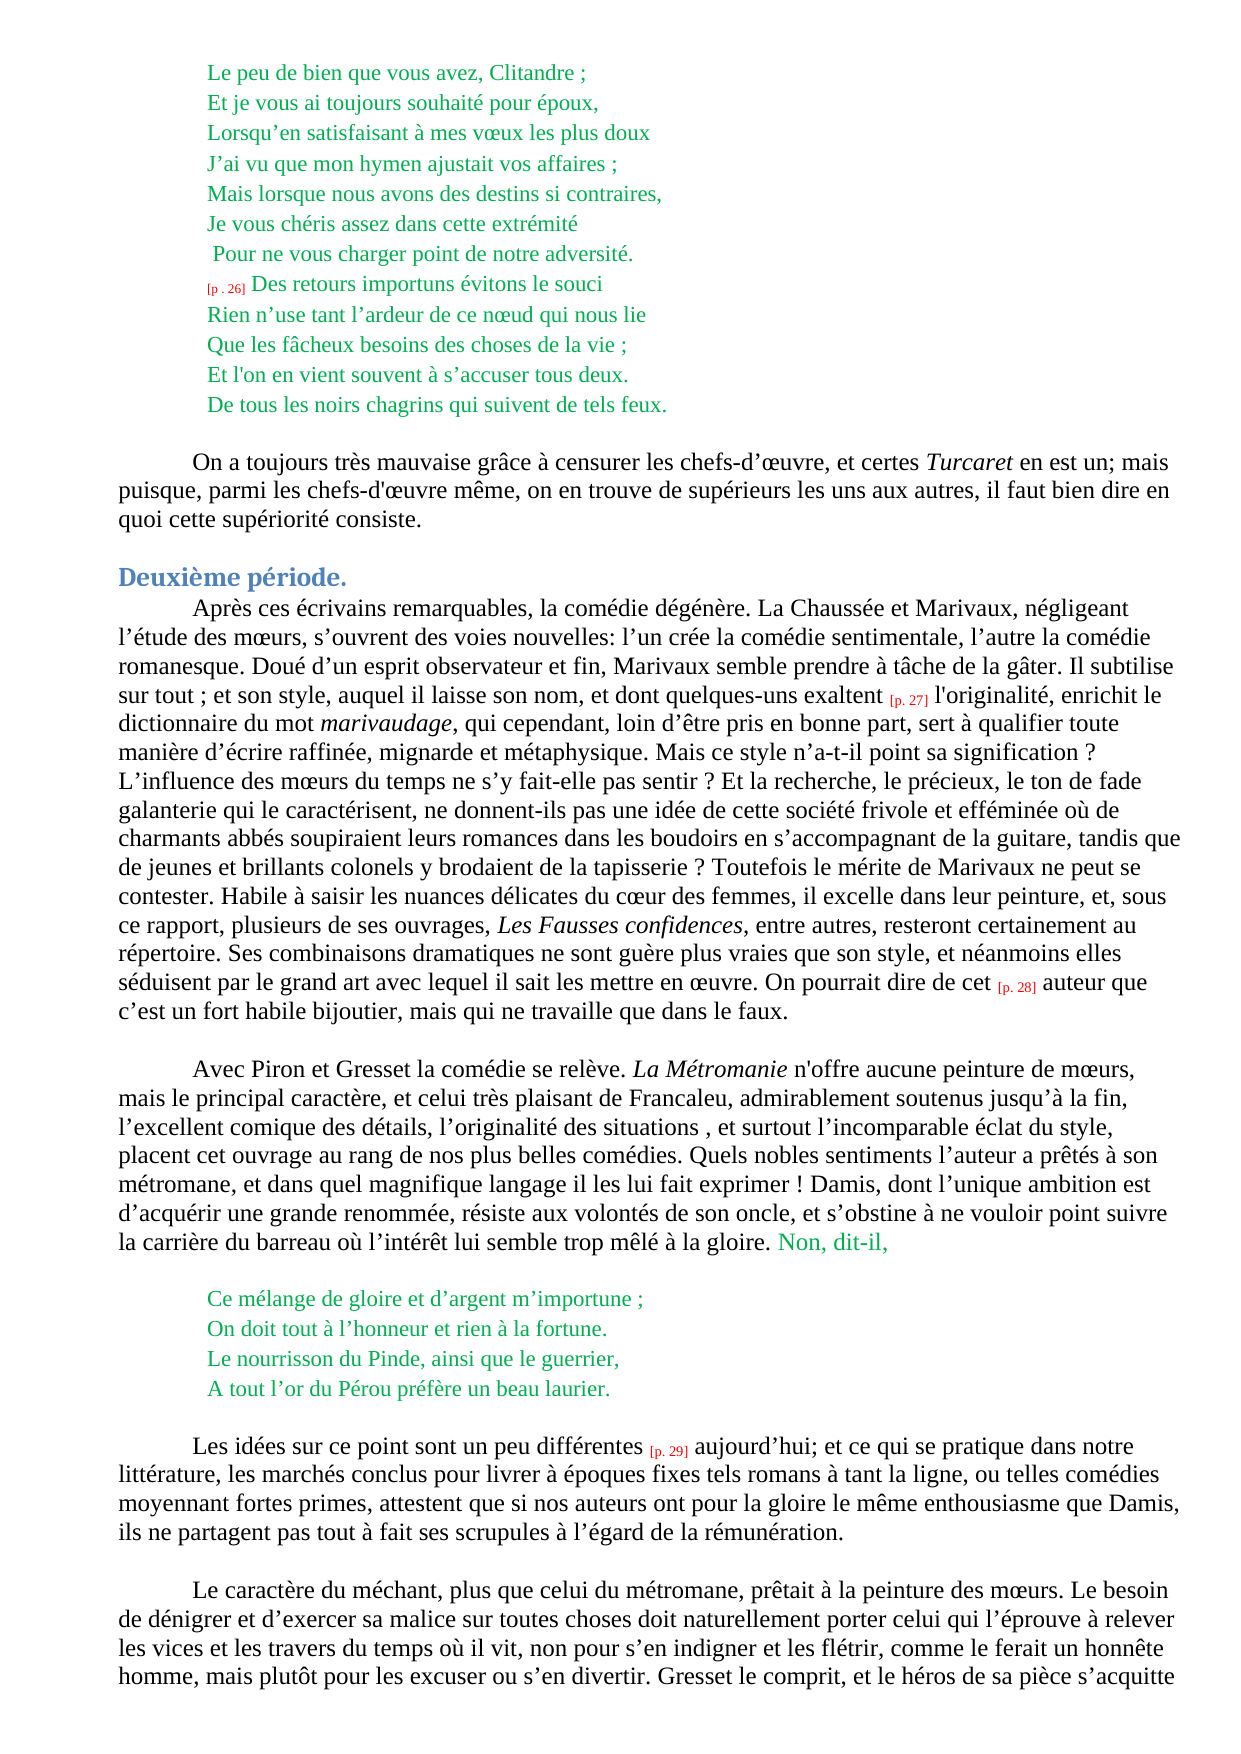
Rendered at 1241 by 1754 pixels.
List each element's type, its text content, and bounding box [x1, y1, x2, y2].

text Que les fâcheux besoins des choses de la vie ; [207, 331, 1181, 357]
text Rien n’use tant l’ardeur de ce nœud qui nous lie [207, 301, 1181, 327]
text Lorsqu’en satisfaisant à mes vœux les plus doux [207, 119, 1181, 146]
text Ce mélange de gloire et d’argent m’importune ; [207, 1285, 1181, 1311]
text J’ai vu que mon hymen ajustait vos affaires ; [207, 150, 1181, 176]
text Le nourrisson du Pinde, ainsi que le guerrier, [207, 1345, 1181, 1372]
text De tous les noirs chagrins qui suivent de tels feux. [207, 391, 1181, 418]
text A tout l’or du Pérou préfère un beau laurier. [207, 1376, 1181, 1402]
text Et je vous ai toujours souhaité pour époux, [207, 89, 1181, 116]
text Mais lorsque nous avons des destins si contraires, [207, 180, 1181, 206]
text On a toujours très mauvaise grâce à censurer les chefs-d’œuvre, et certes Turcaret en est un; mais puisque, parmi les chefs-d'œuvre même, on en trouve de supérieurs les uns aux autres, il faut bien dire en quoi cette supériorité consiste. [118, 447, 1181, 533]
subtitle Deuxième période. [118, 562, 1181, 593]
text Après ces écrivains remarquables, la comédie dégénère. La Chaussée et Marivaux, négligeant l’étude des mœurs, s’ouvrent des voies nouvelles: l’un crée la comédie sentimentale, l’autre la comédie romanesque. Doué d’un esprit observateur et fin, Marivaux semble prendre à tâche de la gâter. Il subtilise sur tout ; et son style, auquel il laisse son nom, et dont quelques-uns exaltent [p. 27] l'originalité, enrichit le dictionnaire du mot marivaudage, qui cependant, loin d’être pris en bonne part, sert à qualifier toute manière d’écrire raffinée, mignarde et métaphysique. Mais ce style n’a-t-il point sa signification ? L’influence des mœurs du temps ne s’y fait-elle pas sentir ? Et la recherche, le précieux, le ton de fade galanterie qui le caractérisent, ne donnent-ils pas une idée de cette société frivole et efféminée où de charmants abbés soupiraient leurs romances dans les boudoirs en s’accompagnant de la guitare, tandis que de jeunes et brillants colonels y brodaient de la tapisserie ? Toutefois le mérite de Marivaux ne peut se contester. Habile à saisir les nuances délicates du cœur des femmes, il excelle dans leur peinture, et, sous ce rapport, plusieurs de ses ouvrages, Les Fausses confidences, entre autres, resteront certainement au répertoire. Ses combinaisons dramatiques ne sont guère plus vraies que son style, et néanmoins elles séduisent par le grand art avec lequel il sait les mettre en œuvre. On pourrait dire de cet [p. 28] auteur que c’est un fort habile bijoutier, mais qui ne travaille que dans le faux. [118, 593, 1181, 1025]
text Le peu de bien que vous avez, Clitandre ; [207, 59, 1181, 85]
text Et l'on en vient souvent à s’accuser tous deux. [207, 361, 1181, 387]
text On doit tout à l’honneur et rien à la fortune. [207, 1315, 1181, 1341]
text Avec Piron et Gresset la comédie se relève. La Métromanie n'offre aucune peinture de mœurs, mais le principal caractère, et celui très plaisant de Francaleu, admirablement soutenus jusqu’à la fin, l’excellent comique des détails, l’originalité des situations , et surtout l’incomparable éclat du style, placent cet ouvrage au rang de nos plus belles comédies. Quels nobles sentiments l’auteur a prêtés à son métromane, et dans quel magnifique langage il les lui fait exprimer ! Damis, dont l’unique ambition est d’acquérir une grande renommée, résiste aux volontés de son oncle, et s’obstine à ne vouloir point suivre la carrière du barreau où l’intérêt lui semble trop mêlé à la gloire. Non, dit-il, [118, 1054, 1181, 1255]
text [118, 1575, 1181, 1690]
text Les idées sur ce point sont un peu différentes [p. 29] aujourd’hui; et ce qui se pratique dans notre littérature, les marchés conclus pour livrer à époques fixes tels romans à tant la ligne, ou telles comédies moyennant fortes primes, attestent que si nos auteurs ont pour la gloire le même enthousiasme que Damis, ils ne partagent pas tout à fait ses scrupules à l’égard de la rémunération. [118, 1431, 1181, 1546]
text Pour ne vous charger point de notre adversité. [207, 240, 1181, 267]
text [p . 26] Des retours importuns évitons le souci [207, 271, 1181, 297]
text Je vous chéris assez dans cette extrémité [207, 210, 1181, 236]
